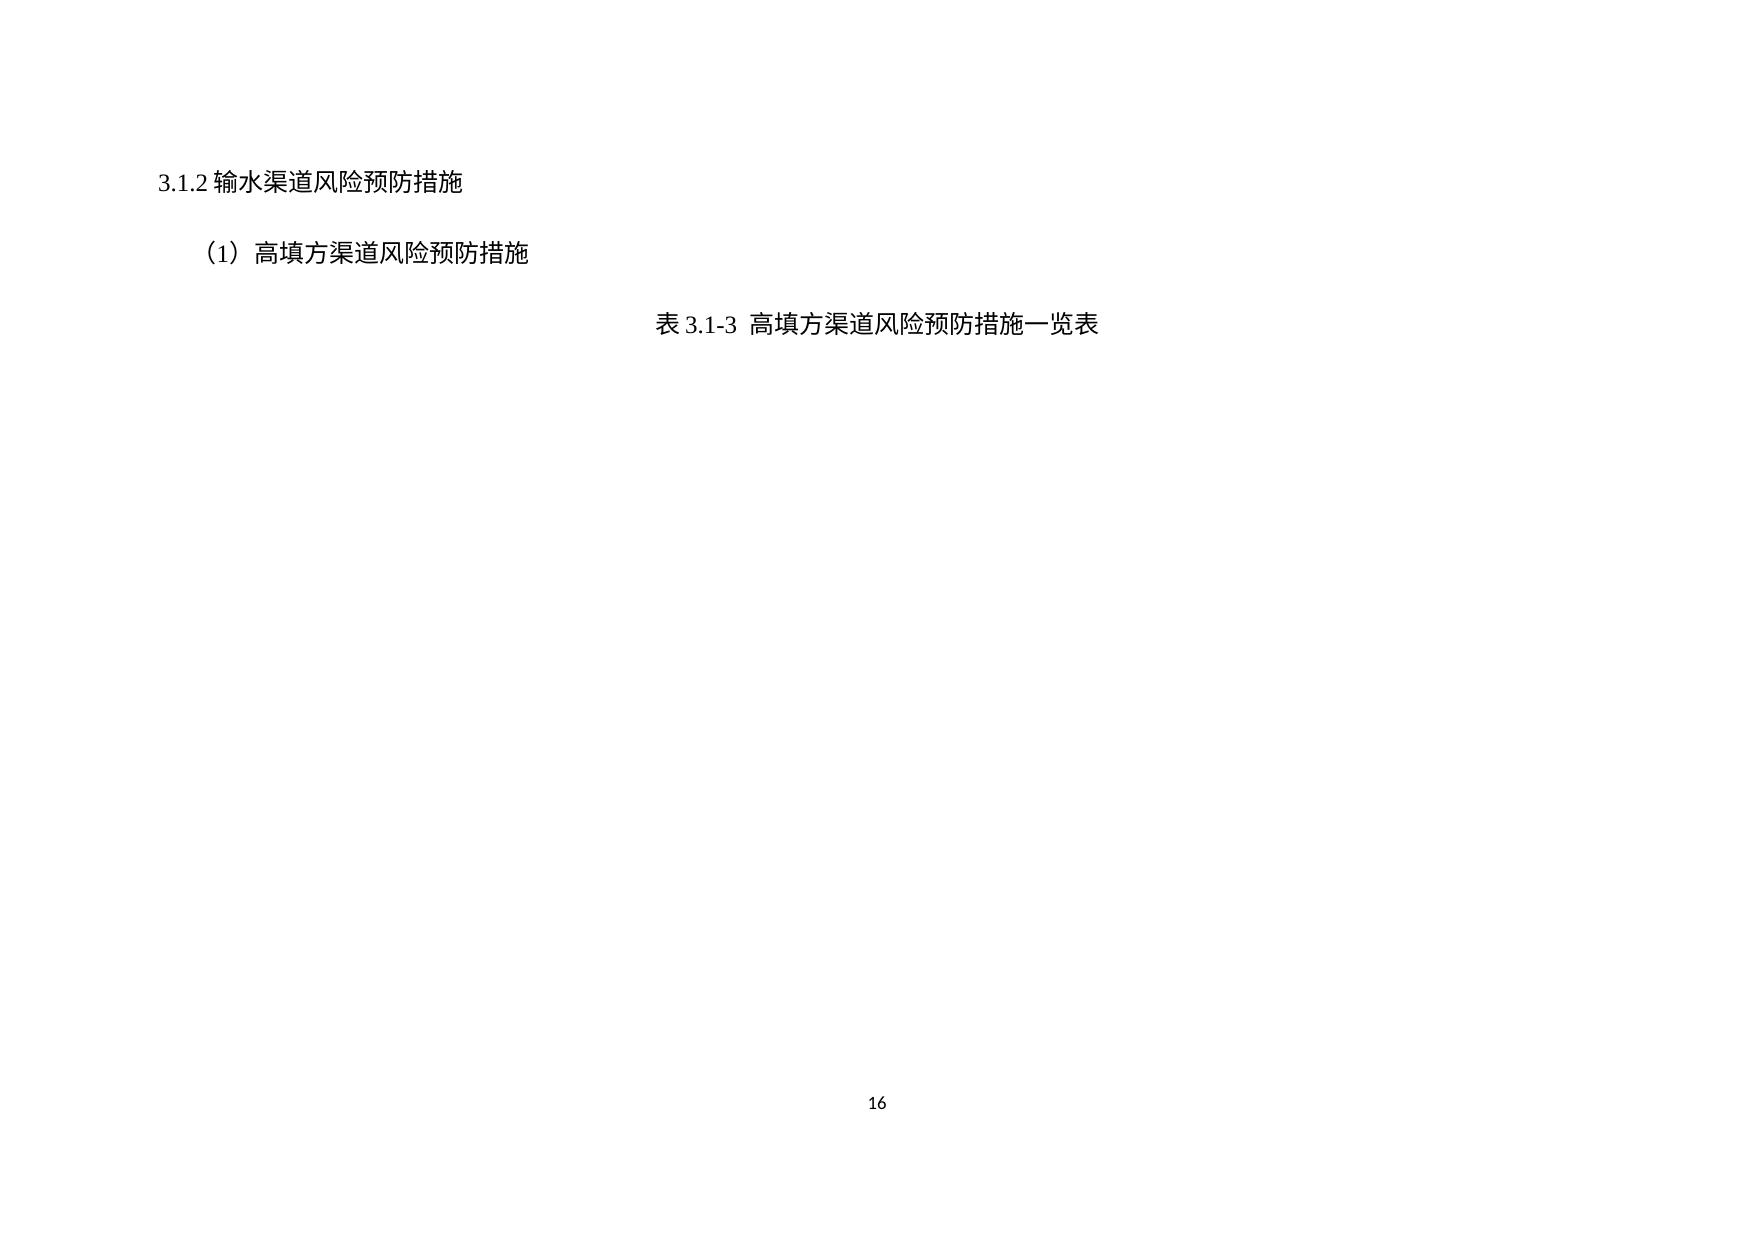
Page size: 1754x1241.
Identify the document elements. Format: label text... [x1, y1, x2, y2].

text （1）高填方渠道风险预防措施 [148, 219, 1606, 284]
text 表3.1-3 高填方渠道风险预防措施一览表 [148, 291, 1606, 356]
text 3.1.2输水渠道风险预防措施 [148, 148, 1606, 213]
